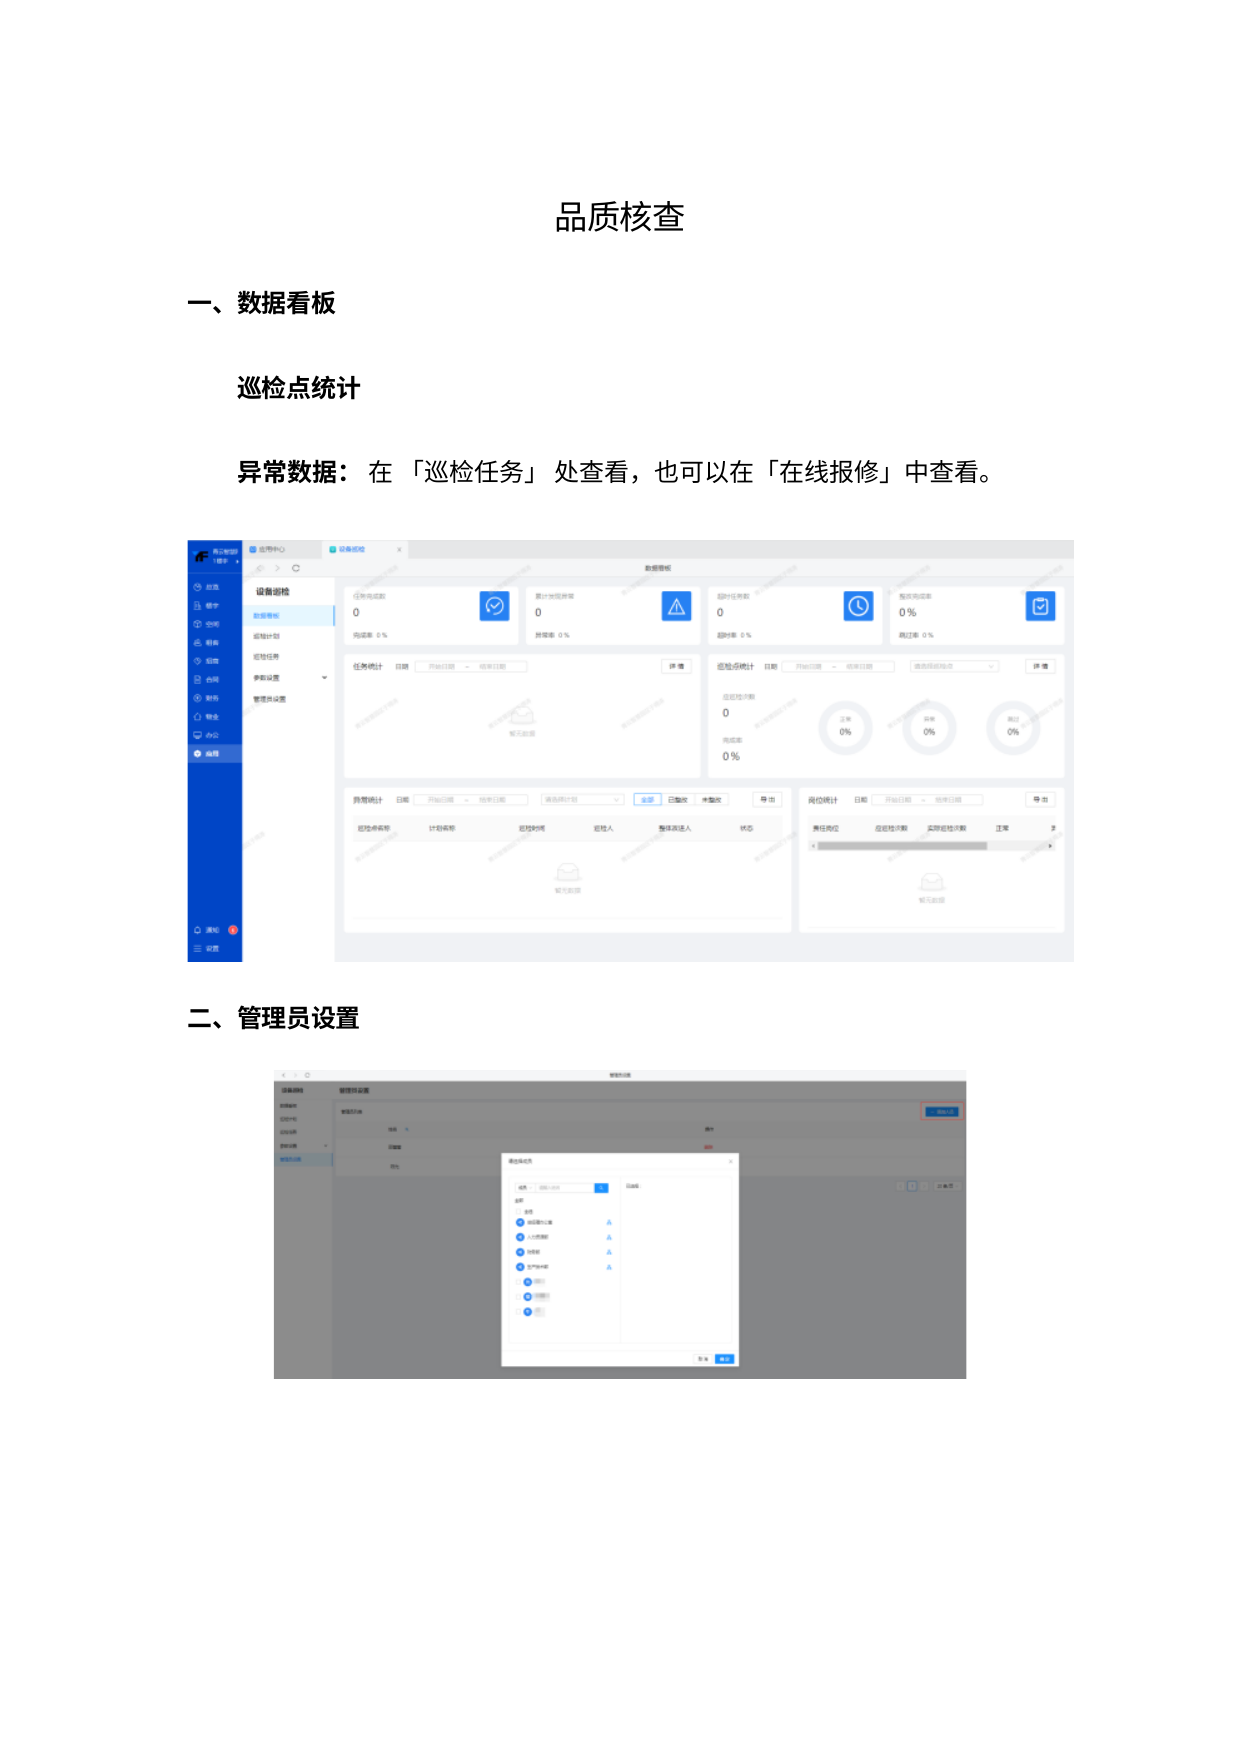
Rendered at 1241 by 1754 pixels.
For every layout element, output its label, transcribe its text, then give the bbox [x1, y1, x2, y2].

subtitle 一、数据看板 [187, 269, 1053, 334]
subtitle 二、管理员设置 [187, 984, 1053, 1049]
picture [187, 540, 1074, 962]
text 异常数据： 在 「巡检任务」 处查看，也可以在「在线报修」中查看。 [187, 438, 1053, 503]
subtitle 巡检点统计 [187, 354, 1053, 419]
subtitle 品质核查 [187, 183, 1053, 248]
picture [273, 1070, 967, 1379]
